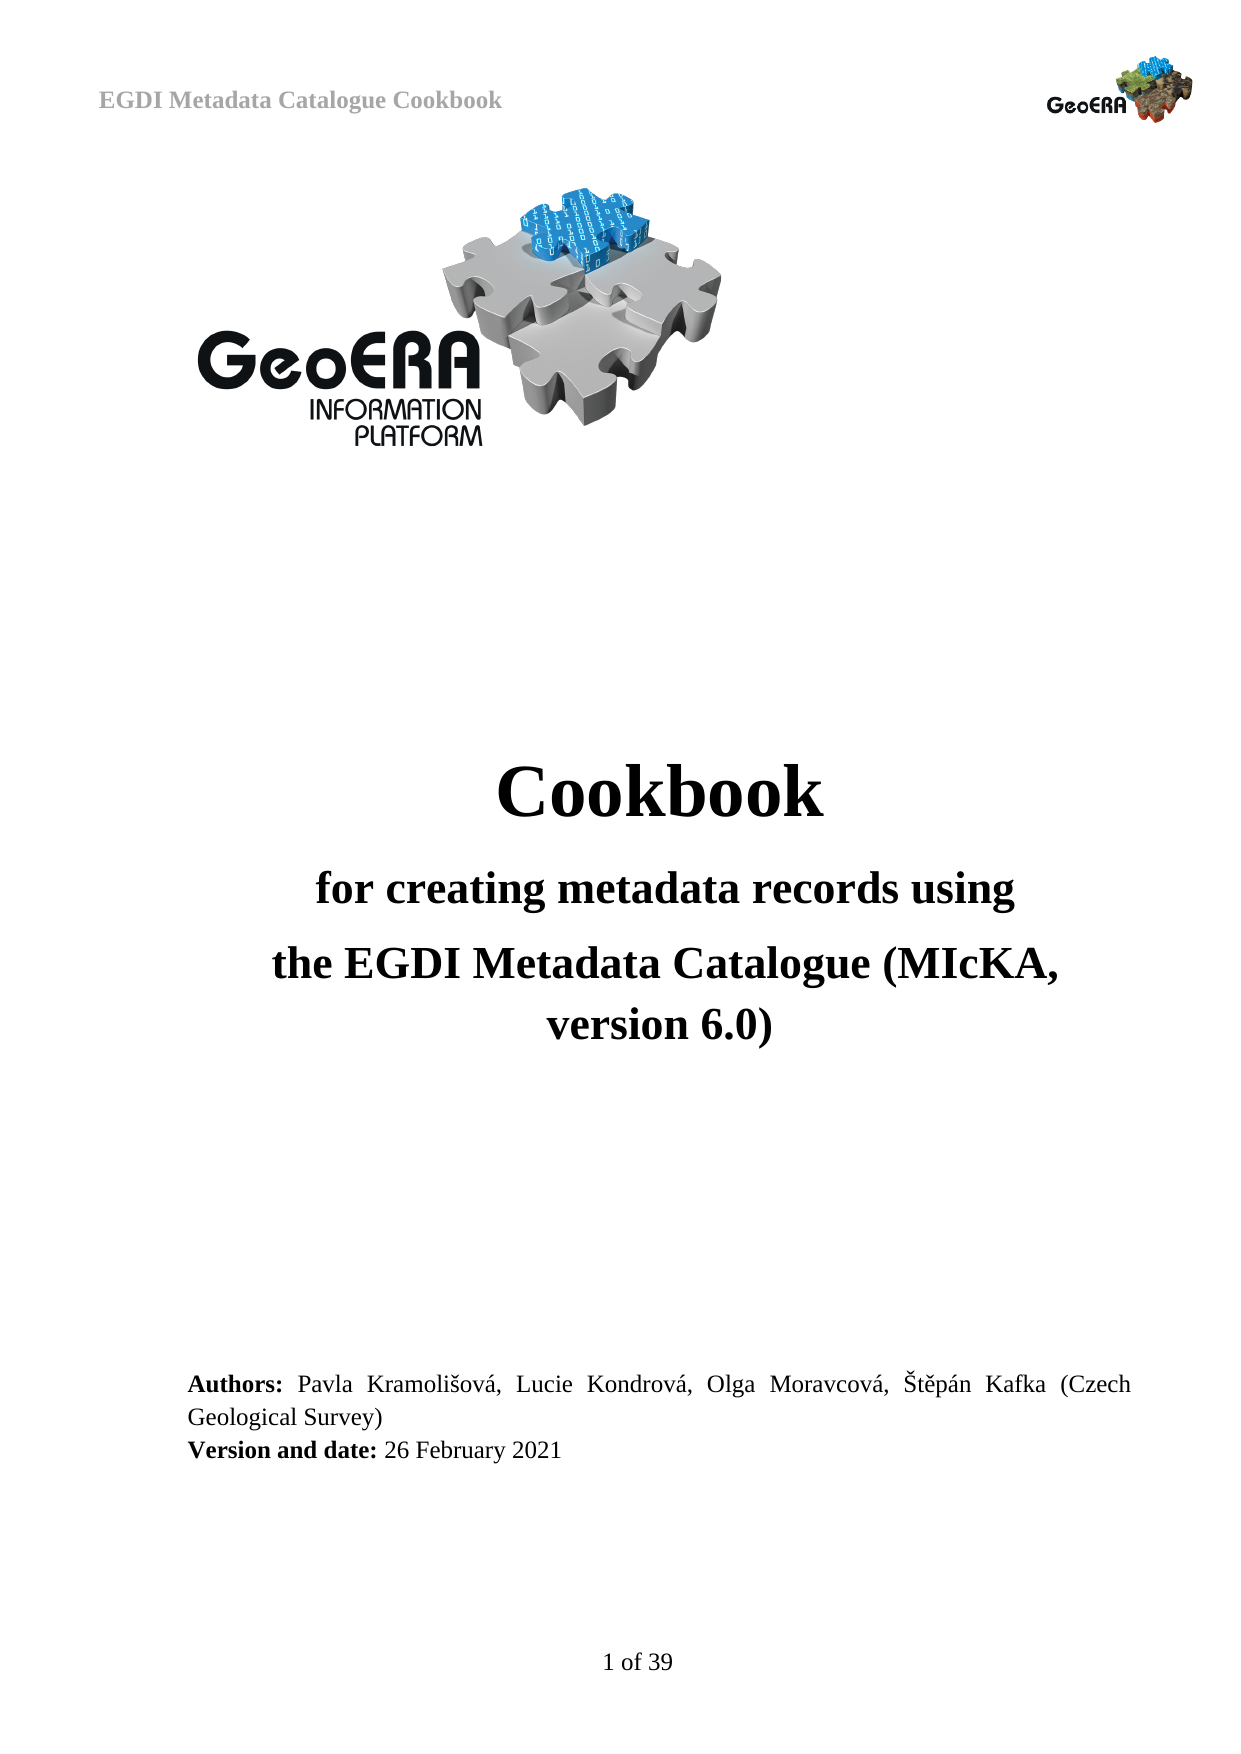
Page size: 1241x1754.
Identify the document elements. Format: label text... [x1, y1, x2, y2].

picture [1046, 56, 1193, 123]
text Authors: Pavla Kramolišová, Lucie Kondrová, Olga Moravcová, Štěpán Kafka (Czech Geological Survey) [187, 1369, 1132, 1431]
text for creating metadata records using [187, 861, 1132, 913]
text Version and date: 26 February 2021 [187, 1435, 1132, 1464]
text the EGDI Metadata Catalogue (MIcKA, version 6.0) [187, 936, 1132, 1049]
picture [193, 188, 722, 448]
text Cookbook [187, 746, 1132, 833]
